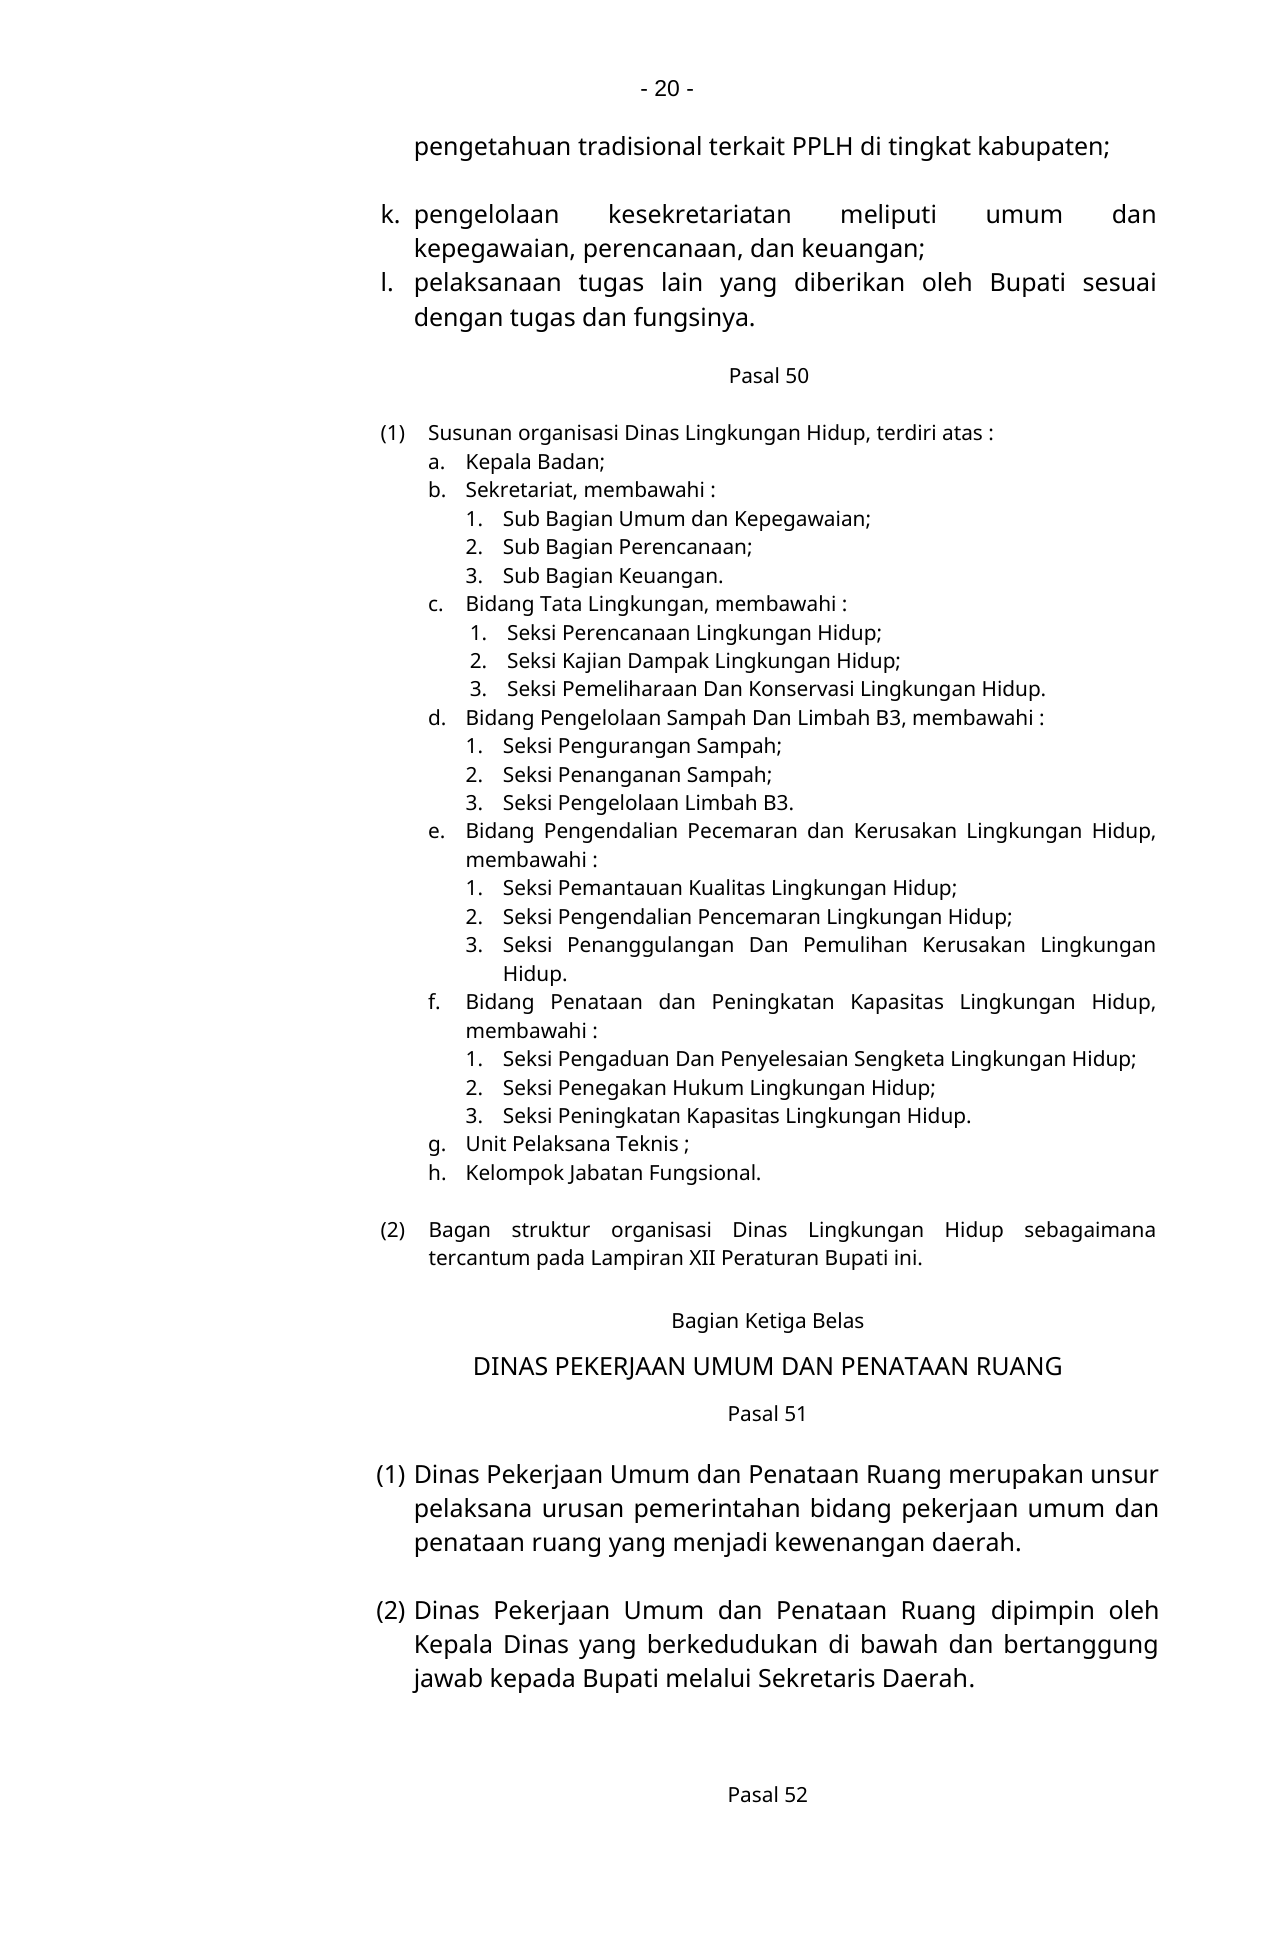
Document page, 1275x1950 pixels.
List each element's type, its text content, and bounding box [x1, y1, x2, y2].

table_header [369, 129, 1168, 1272]
table_header Bagian Ketiga Belas DINAS PEKERJAAN UMUM DAN PENATAAN RUANG Pasal 51 [365, 1306, 1171, 1456]
table_cell Dinas Pekerjaan Umum dan Penataan Ruang merupakan unsur pelaksana urusan pemerintahan bidang pekerjaan umum dan penataan ruang yang menjadi kewenangan daerah. Dinas Pekerjaan Umum dan Penataan Ruang dipimpin oleh Kepala Dinas yang berkedudukan di bawah dan bertanggung jawab kepada Bupati melalui Sekretaris Daerah. [365, 1456, 1171, 1723]
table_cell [365, 1723, 1171, 1808]
